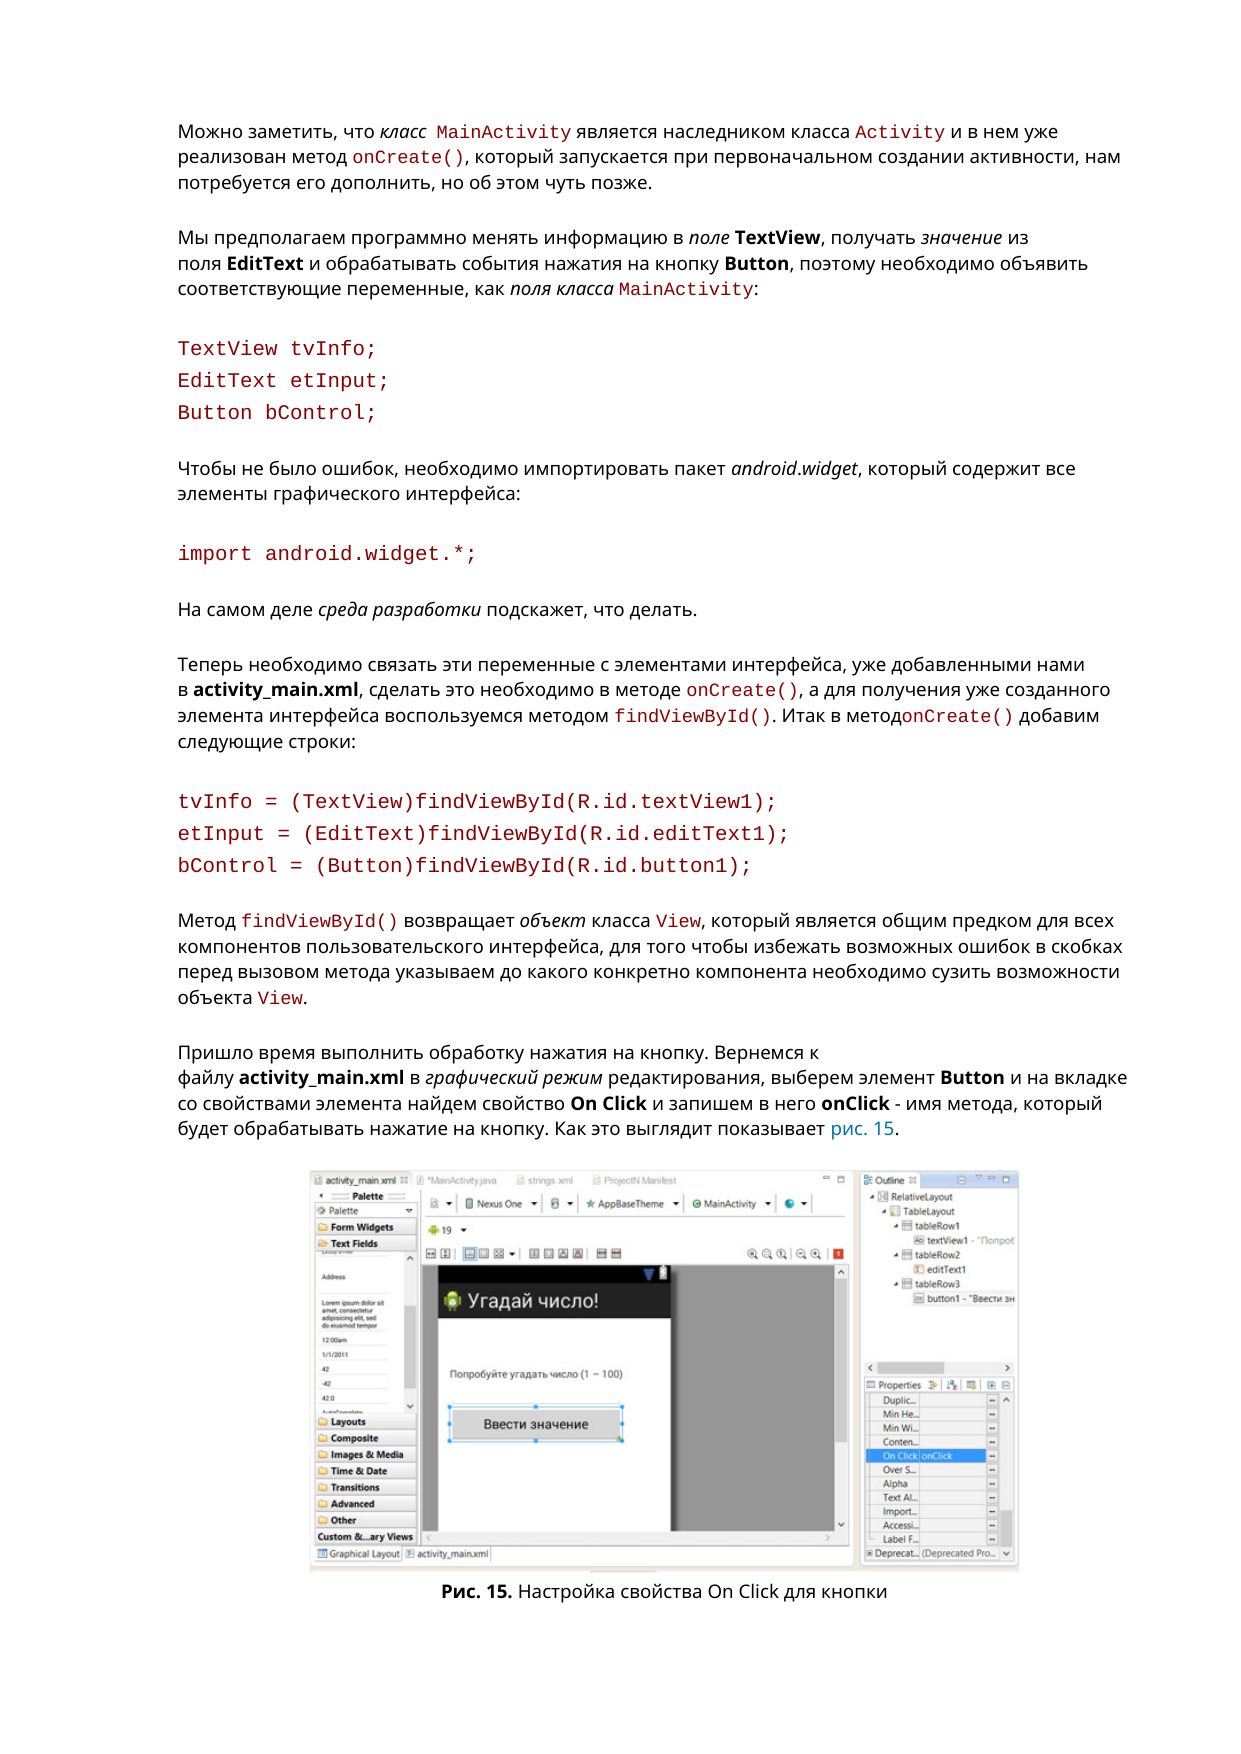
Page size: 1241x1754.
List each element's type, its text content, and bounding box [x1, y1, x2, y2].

text Теперь необходимо связать эти переменные с элементами интерфейса, уже добавленными нами в activity_main.xml, сделать это необходимо в методе onCreate(), а для получения уже созданного элемента интерфейса воспользуемся методом findViewById(). Итак в методonCreate() добавим следующие строки: [177, 651, 1152, 753]
text tvInfo = (TextView)findViewById(R.id.textView1); [177, 783, 1152, 814]
text Мы предполагаем программно менять информацию в поле TextView, получать значение из поля EditText и обрабатывать события нажатия на кнопку Button, поэтому необходимо объявить соответствующие переменные, как поля класса MainActivity: [177, 224, 1152, 301]
text EditText etInput; [177, 362, 1152, 394]
text etInput = (EditText)findViewById(R.id.editText1); [177, 814, 1152, 846]
text Метод findViewById() возвращает объект класса View, который является общим предком для всех компонентов пользовательского интерфейса, для того чтобы избежать возможных ошибок в скобках перед вызовом метода указываем до какого конкретно компонента необходимо сузить возможности объекта View. [177, 907, 1152, 1010]
picture [309, 1170, 1020, 1573]
text TextView tvInfo; [177, 330, 1152, 362]
text Чтобы не было ошибок, необходимо импортировать пакет android.widget, который содержит все элементы графического интерфейса: [177, 455, 1152, 506]
text На самом деле среда разработки подскажет, что делать. [177, 596, 1152, 622]
text Рис. 15. Настройка свойства On Click для кнопки [177, 1572, 1152, 1604]
text Пришло время выполнить обработку нажатия на кнопку. Вернемся к файлу activity_main.xml в графический режим редактирования, выберем элемент Button и на вкладке со свойствами элемента найдем свойство On Click и запишем в него onClick - имя метода, который будет обрабатывать нажатие на кнопку. Как это выглядит показывает рис. 15. [177, 1039, 1152, 1141]
text bControl = (Button)findViewById(R.id.button1); [177, 846, 1152, 878]
text import android.widget.*; [177, 535, 1152, 567]
text Можно заметить, что класс MainActivity является наследником класса Activity и в нем уже реализован метод onCreate(), который запускается при первоначальном создании активности, нам потребуется его дополнить, но об этом чуть позже. [177, 118, 1152, 195]
text Button bControl; [177, 394, 1152, 426]
